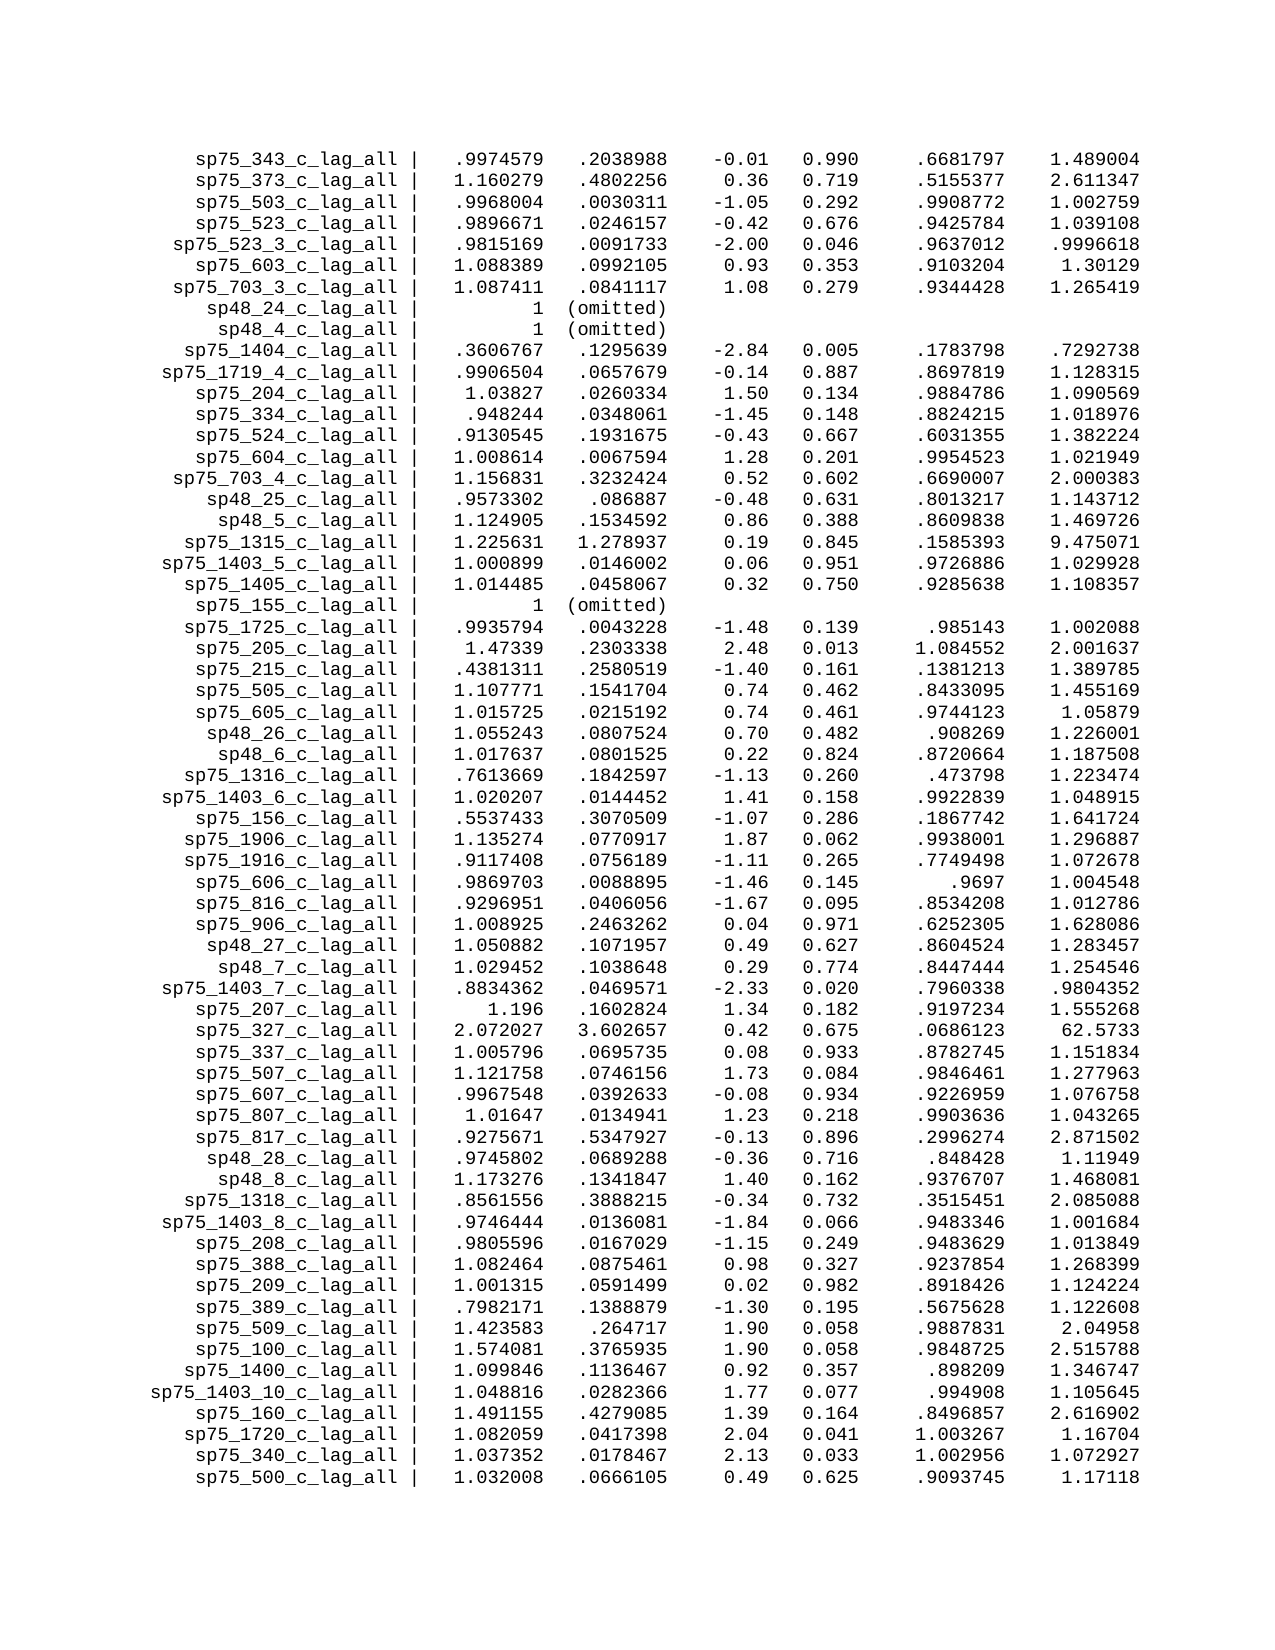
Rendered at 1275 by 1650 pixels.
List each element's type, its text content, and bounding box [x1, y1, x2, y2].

text sp75_523_c_lag_all | .9896671 .0246157 -0.42 0.676 .9425784 1.039108 [150, 214, 1191, 235]
text sp75_340_c_lag_all | 1.037352 .0178467 2.13 0.033 1.002956 1.072927 [150, 1446, 1191, 1467]
text sp75_1403_6_c_lag_all | 1.020207 .0144452 1.41 0.158 .9922839 1.048915 [150, 787, 1191, 809]
text sp48_5_c_lag_all | 1.124905 .1534592 0.86 0.388 .8609838 1.469726 [150, 511, 1191, 532]
text sp75_524_c_lag_all | .9130545 .1931675 -0.43 0.667 .6031355 1.382224 [150, 426, 1191, 447]
text sp48_26_c_lag_all | 1.055243 .0807524 0.70 0.482 .908269 1.226001 [150, 724, 1191, 745]
text sp75_1318_c_lag_all | .8561556 .3888215 -0.34 0.732 .3515451 2.085088 [150, 1191, 1191, 1212]
text sp75_327_c_lag_all | 2.072027 3.602657 0.42 0.675 .0686123 62.5733 [150, 1021, 1191, 1042]
text sp75_906_c_lag_all | 1.008925 .2463262 0.04 0.971 .6252305 1.628086 [150, 915, 1191, 936]
text sp75_703_4_c_lag_all | 1.156831 .3232424 0.52 0.602 .6690007 2.000383 [150, 469, 1191, 490]
text sp75_507_c_lag_all | 1.121758 .0746156 1.73 0.084 .9846461 1.277963 [150, 1064, 1191, 1085]
text sp75_703_3_c_lag_all | 1.087411 .0841117 1.08 0.279 .9344428 1.265419 [150, 277, 1191, 299]
text sp75_1403_7_c_lag_all | .8834362 .0469571 -2.33 0.020 .7960338 .9804352 [150, 979, 1191, 1000]
text sp75_1404_c_lag_all | .3606767 .1295639 -2.84 0.005 .1783798 .7292738 [150, 341, 1191, 362]
text sp75_509_c_lag_all | 1.423583 .264717 1.90 0.058 .9887831 2.04958 [150, 1319, 1191, 1340]
text sp75_500_c_lag_all | 1.032008 .0666105 0.49 0.625 .9093745 1.17118 [150, 1467, 1191, 1489]
text sp75_100_c_lag_all | 1.574081 .3765935 1.90 0.058 .9848725 2.515788 [150, 1340, 1191, 1361]
text sp75_207_c_lag_all | 1.196 .1602824 1.34 0.182 .9197234 1.555268 [150, 1000, 1191, 1021]
text sp75_156_c_lag_all | .5537433 .3070509 -1.07 0.286 .1867742 1.641724 [150, 809, 1191, 830]
text sp75_205_c_lag_all | 1.47339 .2303338 2.48 0.013 1.084552 2.001637 [150, 639, 1191, 660]
text sp75_209_c_lag_all | 1.001315 .0591499 0.02 0.982 .8918426 1.124224 [150, 1276, 1191, 1297]
text sp48_28_c_lag_all | .9745802 .0689288 -0.36 0.716 .848428 1.11949 [150, 1149, 1191, 1170]
text sp75_1316_c_lag_all | .7613669 .1842597 -1.13 0.260 .473798 1.223474 [150, 766, 1191, 787]
text sp75_1719_4_c_lag_all | .9906504 .0657679 -0.14 0.887 .8697819 1.128315 [150, 362, 1191, 384]
text sp75_1906_c_lag_all | 1.135274 .0770917 1.87 0.062 .9938001 1.296887 [150, 830, 1191, 851]
text sp48_7_c_lag_all | 1.029452 .1038648 0.29 0.774 .8447444 1.254546 [150, 957, 1191, 979]
text sp75_1405_c_lag_all | 1.014485 .0458067 0.32 0.750 .9285638 1.108357 [150, 575, 1191, 596]
text sp75_1403_5_c_lag_all | 1.000899 .0146002 0.06 0.951 .9726886 1.029928 [150, 554, 1191, 575]
text sp75_1916_c_lag_all | .9117408 .0756189 -1.11 0.265 .7749498 1.072678 [150, 851, 1191, 872]
text sp75_155_c_lag_all | 1 (omitted) [150, 596, 1191, 617]
text sp75_523_3_c_lag_all | .9815169 .0091733 -2.00 0.046 .9637012 .9996618 [150, 235, 1191, 256]
text sp75_1400_c_lag_all | 1.099846 .1136467 0.92 0.357 .898209 1.346747 [150, 1361, 1191, 1382]
text sp75_1315_c_lag_all | 1.225631 1.278937 0.19 0.845 .1585393 9.475071 [150, 532, 1191, 554]
text sp48_27_c_lag_all | 1.050882 .1071957 0.49 0.627 .8604524 1.283457 [150, 936, 1191, 957]
text sp48_25_c_lag_all | .9573302 .086887 -0.48 0.631 .8013217 1.143712 [150, 490, 1191, 511]
text sp75_215_c_lag_all | .4381311 .2580519 -1.40 0.161 .1381213 1.389785 [150, 660, 1191, 681]
text sp75_1403_8_c_lag_all | .9746444 .0136081 -1.84 0.066 .9483346 1.001684 [150, 1212, 1191, 1234]
text sp48_24_c_lag_all | 1 (omitted) [150, 299, 1191, 320]
text sp75_388_c_lag_all | 1.082464 .0875461 0.98 0.327 .9237854 1.268399 [150, 1255, 1191, 1276]
text sp75_1720_c_lag_all | 1.082059 .0417398 2.04 0.041 1.003267 1.16704 [150, 1425, 1191, 1446]
text sp48_8_c_lag_all | 1.173276 .1341847 1.40 0.162 .9376707 1.468081 [150, 1170, 1191, 1191]
text sp48_6_c_lag_all | 1.017637 .0801525 0.22 0.824 .8720664 1.187508 [150, 745, 1191, 766]
text sp75_607_c_lag_all | .9967548 .0392633 -0.08 0.934 .9226959 1.076758 [150, 1085, 1191, 1106]
text sp48_4_c_lag_all | 1 (omitted) [150, 320, 1191, 341]
text sp75_606_c_lag_all | .9869703 .0088895 -1.46 0.145 .9697 1.004548 [150, 872, 1191, 894]
text sp75_373_c_lag_all | 1.160279 .4802256 0.36 0.719 .5155377 2.611347 [150, 171, 1191, 192]
text sp75_337_c_lag_all | 1.005796 .0695735 0.08 0.933 .8782745 1.151834 [150, 1042, 1191, 1064]
text sp75_505_c_lag_all | 1.107771 .1541704 0.74 0.462 .8433095 1.455169 [150, 681, 1191, 702]
text sp75_605_c_lag_all | 1.015725 .0215192 0.74 0.461 .9744123 1.05879 [150, 702, 1191, 724]
text sp75_817_c_lag_all | .9275671 .5347927 -0.13 0.896 .2996274 2.871502 [150, 1127, 1191, 1149]
text sp75_604_c_lag_all | 1.008614 .0067594 1.28 0.201 .9954523 1.021949 [150, 447, 1191, 469]
text sp75_603_c_lag_all | 1.088389 .0992105 0.93 0.353 .9103204 1.30129 [150, 256, 1191, 277]
text sp75_334_c_lag_all | .948244 .0348061 -1.45 0.148 .8824215 1.018976 [150, 405, 1191, 426]
text sp75_204_c_lag_all | 1.03827 .0260334 1.50 0.134 .9884786 1.090569 [150, 384, 1191, 405]
text sp75_389_c_lag_all | .7982171 .1388879 -1.30 0.195 .5675628 1.122608 [150, 1297, 1191, 1319]
text sp75_816_c_lag_all | .9296951 .0406056 -1.67 0.095 .8534208 1.012786 [150, 894, 1191, 915]
text sp75_503_c_lag_all | .9968004 .0030311 -1.05 0.292 .9908772 1.002759 [150, 192, 1191, 214]
text sp75_1725_c_lag_all | .9935794 .0043228 -1.48 0.139 .985143 1.002088 [150, 617, 1191, 639]
text sp75_1403_10_c_lag_all | 1.048816 .0282366 1.77 0.077 .994908 1.105645 [150, 1382, 1191, 1404]
text sp75_208_c_lag_all | .9805596 .0167029 -1.15 0.249 .9483629 1.013849 [150, 1234, 1191, 1255]
text sp75_807_c_lag_all | 1.01647 .0134941 1.23 0.218 .9903636 1.043265 [150, 1106, 1191, 1127]
text sp75_160_c_lag_all | 1.491155 .4279085 1.39 0.164 .8496857 2.616902 [150, 1404, 1191, 1425]
text sp75_343_c_lag_all | .9974579 .2038988 -0.01 0.990 .6681797 1.489004 [150, 150, 1191, 171]
